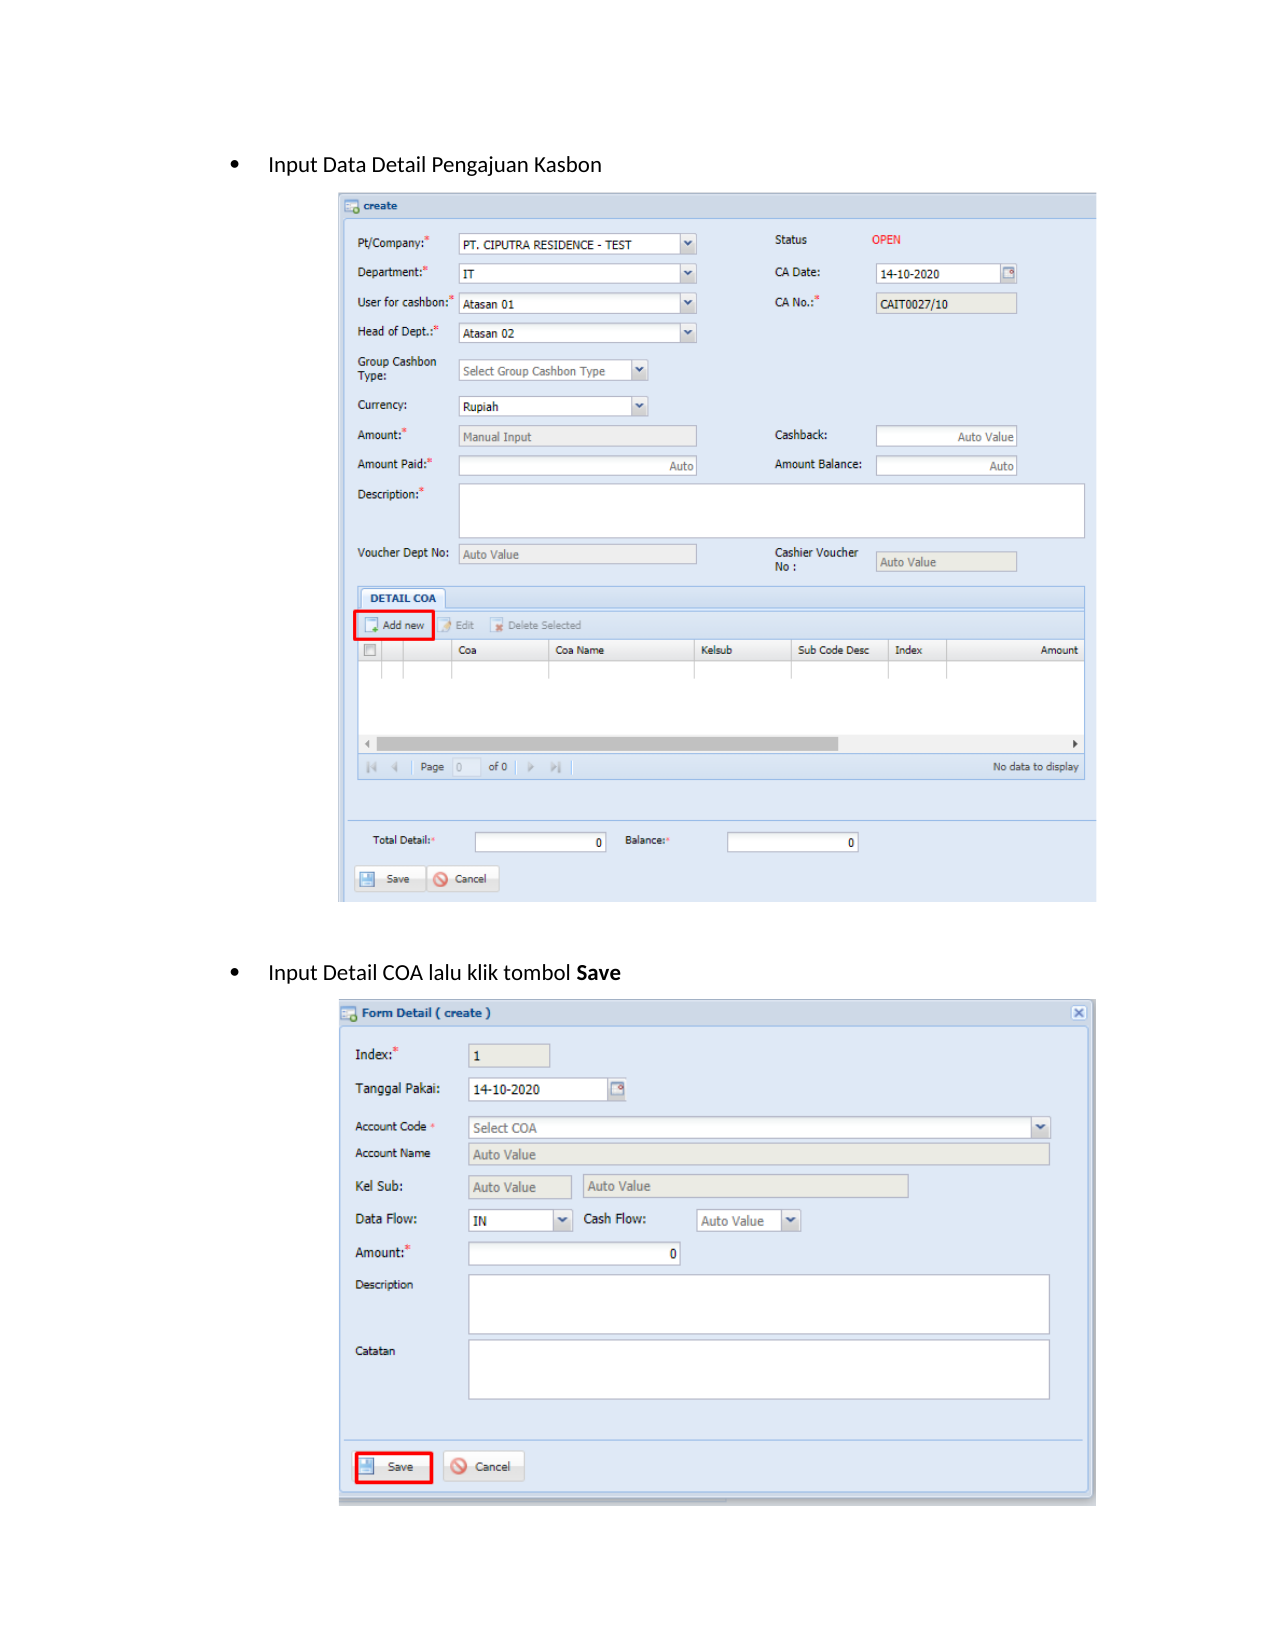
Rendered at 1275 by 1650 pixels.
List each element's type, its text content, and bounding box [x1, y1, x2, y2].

picture [338, 192, 1097, 902]
list Input Data Detail Pengajuan Kasbon [231, 150, 1167, 178]
picture [338, 999, 1096, 1506]
list Input Detail COA lalu klik tombol Save [231, 958, 1167, 986]
